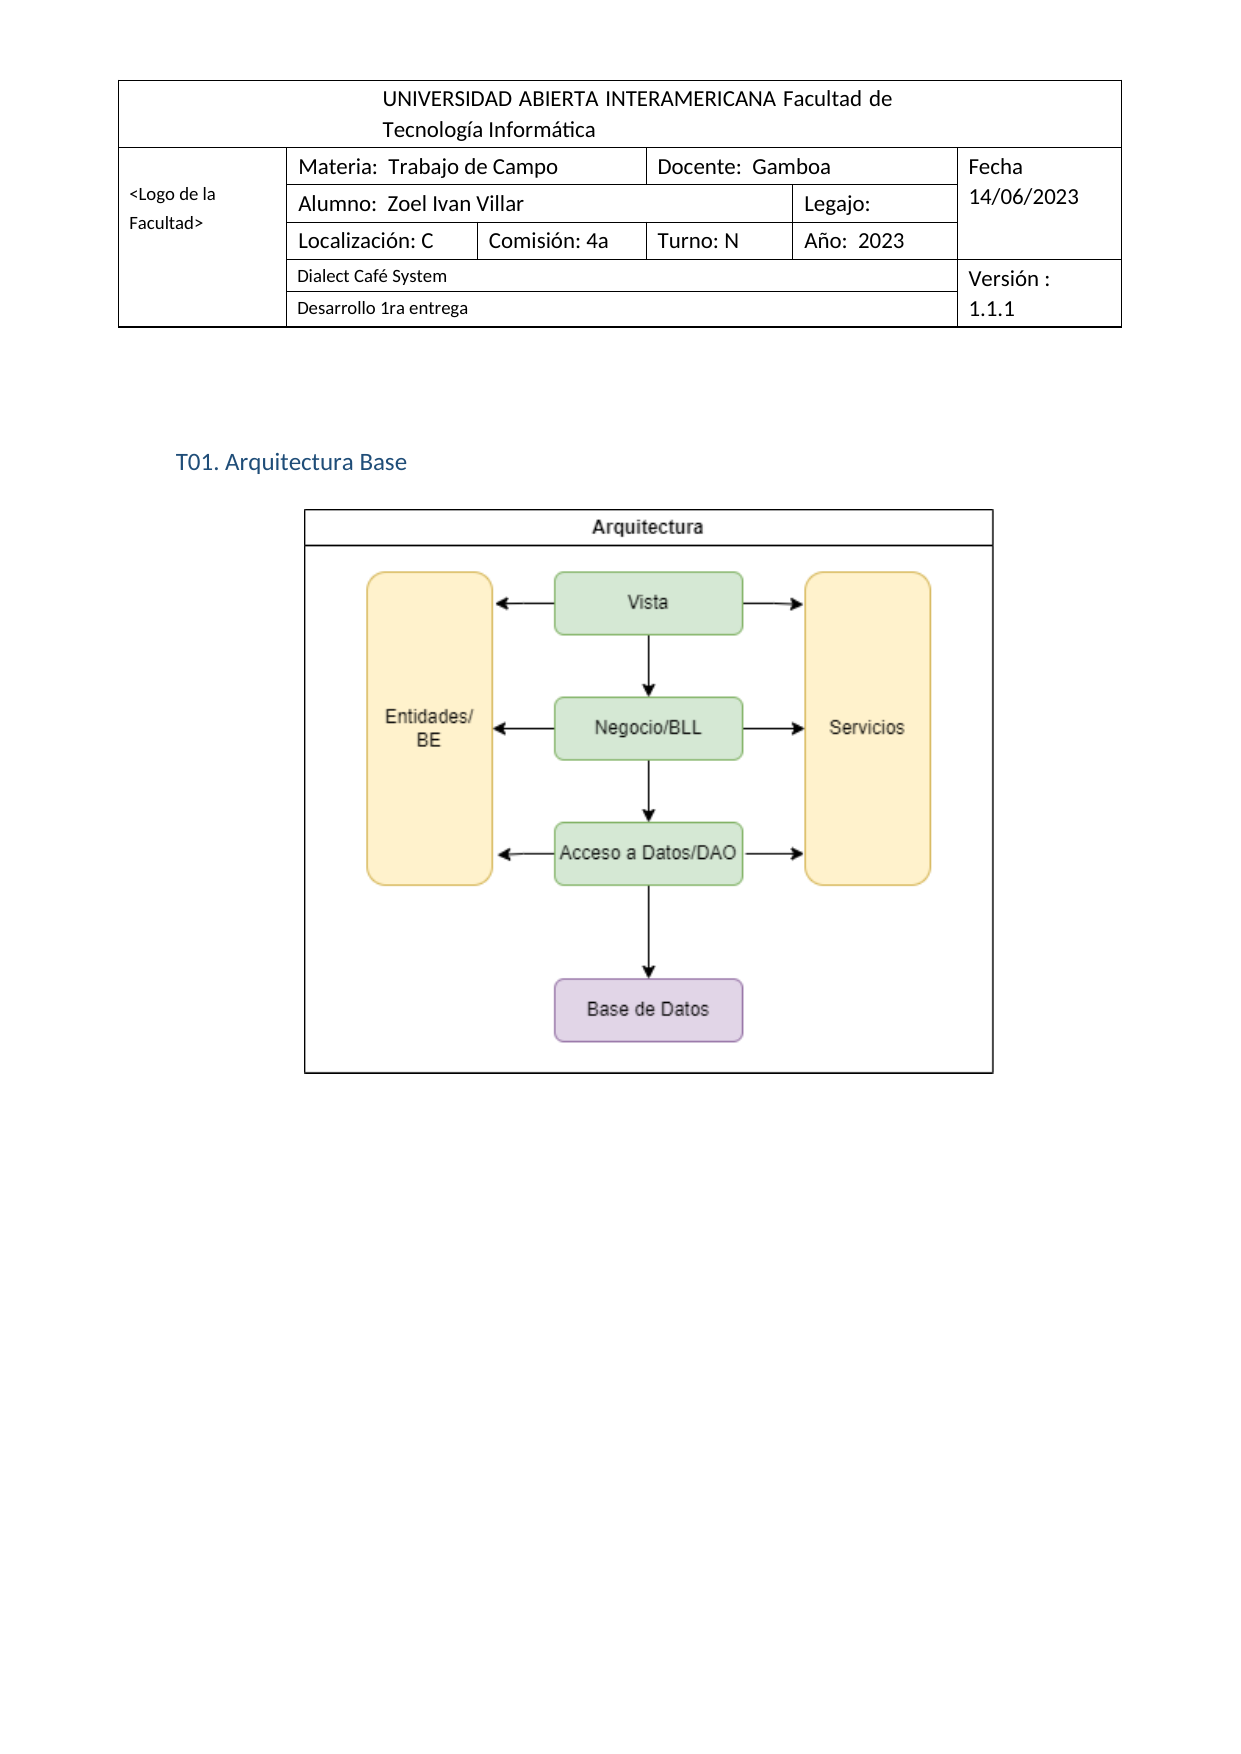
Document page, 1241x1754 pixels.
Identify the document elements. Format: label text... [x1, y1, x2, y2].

text T01. Arquitectura Base [176, 446, 1122, 477]
picture [304, 509, 994, 1074]
